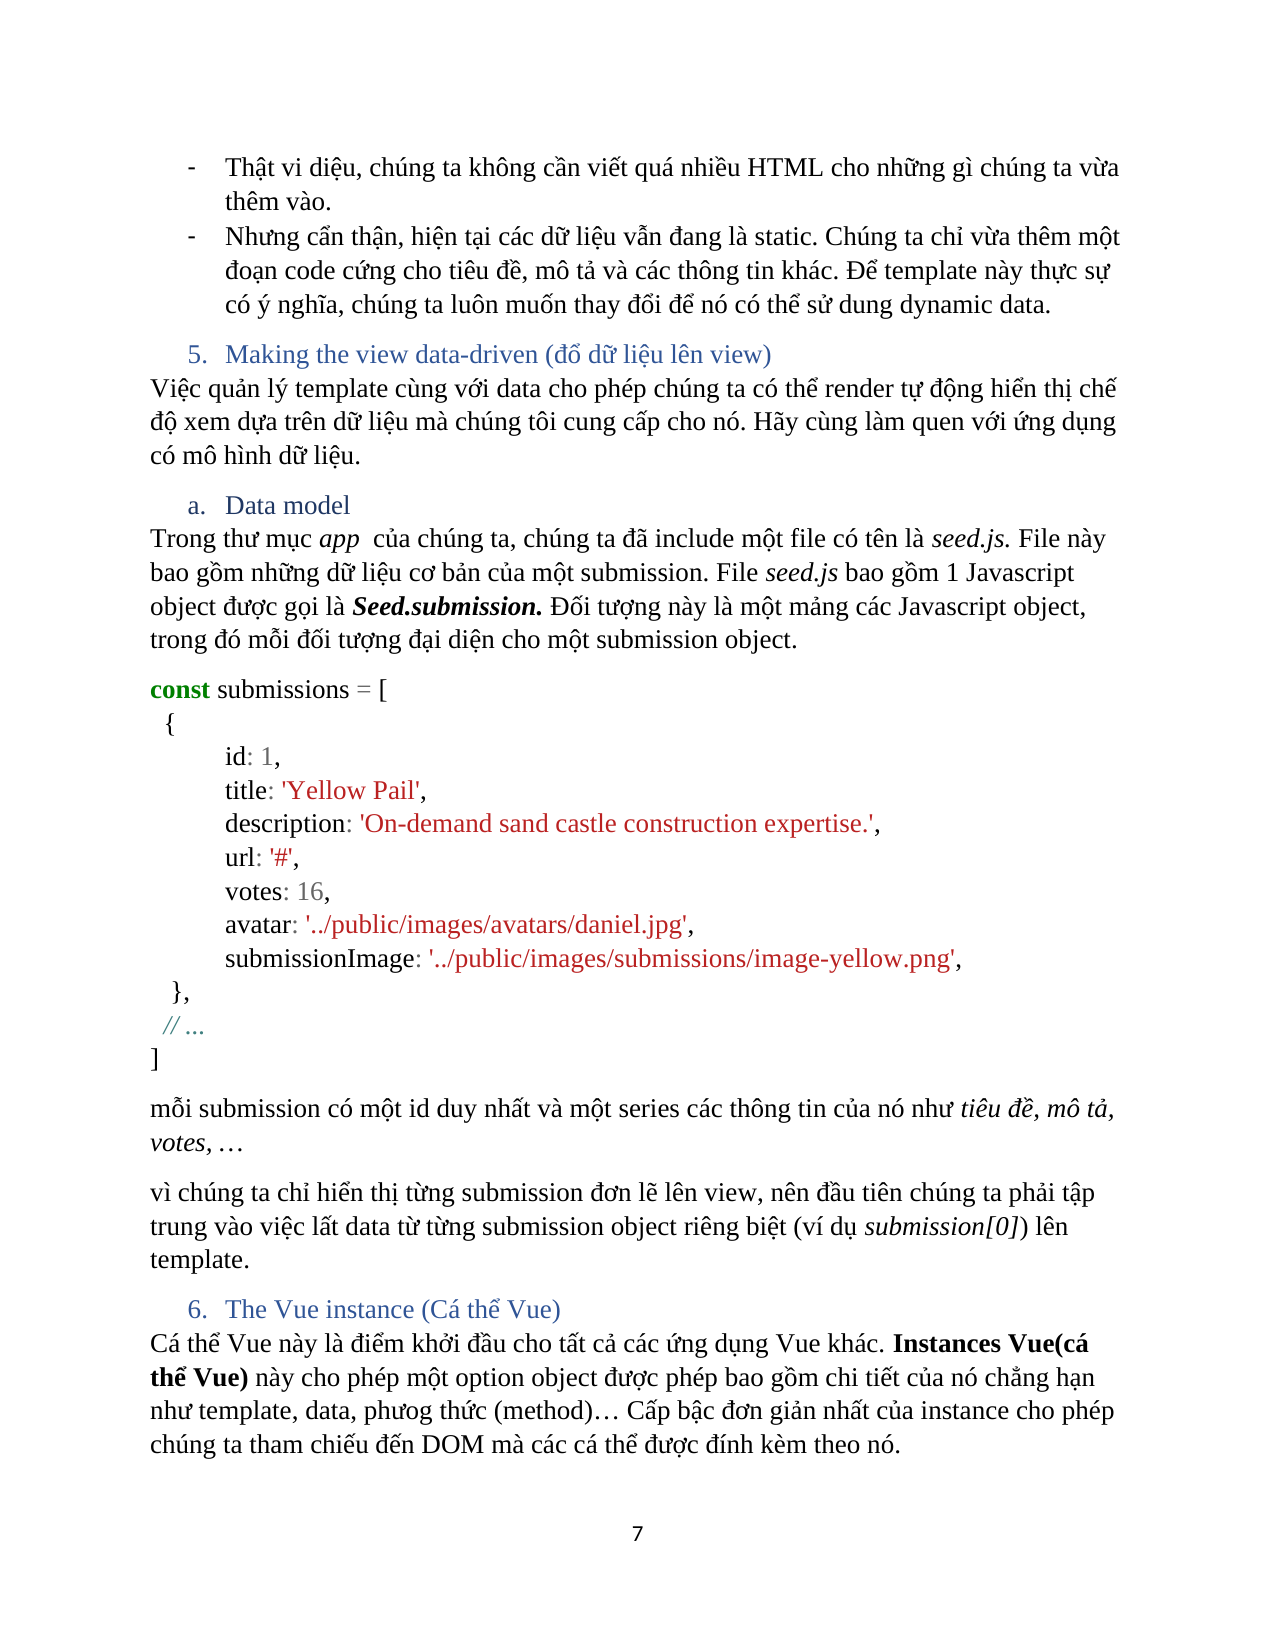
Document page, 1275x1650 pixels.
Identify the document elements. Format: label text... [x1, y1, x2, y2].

text const submissions = [ { id: 1, title: 'Yellow Pail', description: 'On-demand sand castle construction expertise.', url: '#', votes: 16, avatar: '../public/images/avatars/daniel.jpg', submissionImage: '../public/images/submissions/image-yellow.png', }, // ... ] [150, 673, 1125, 1073]
list Thật vi diệu, chúng ta không cần viết quá nhiều HTML cho những gì chúng ta vừa thêm vào. [187, 150, 1125, 217]
text Cá thể Vue này là điểm khởi đầu cho tất cả các ứng dụng Vue khác. Instances Vue(cá thể Vue) này cho phép một option object được phép bao gồm chi tiết của nó chẳng hạn như template, data, phưog thức (method)… Cấp bậc đơn giản nhất của instance cho phép chúng ta tham chiếu đến DOM mà các cá thể được đính kèm theo nó. [150, 1327, 1125, 1459]
text vì chúng ta chỉ hiển thị từng submission đơn lẽ lên view, nên đầu tiên chúng ta phải tập trung vào việc lất data từ từng submission object riêng biệt (ví dụ submission[0]) lên template. [150, 1176, 1125, 1274]
subtitle Making the view data-driven (đổ dữ liệu lên view) [187, 338, 1125, 369]
subtitle Data model [187, 489, 1125, 520]
text Việc quản lý template cùng với data cho phép chúng ta có thể render tự động hiển thị chế độ xem dựa trên dữ liệu mà chúng tôi cung cấp cho nó. Hãy cùng làm quen với ứng dụng có mô hình dữ liệu. [150, 372, 1125, 470]
subtitle The Vue instance (Cá thể Vue) [187, 1293, 1125, 1325]
text Trong thư mục app của chúng ta, chúng ta đã include một file có tên là seed.js. File này bao gồm những dữ liệu cơ bản của một submission. File seed.js bao gồm 1 Javascript object được gọi là Seed.submission. Đối tượng này là một mảng các Javascript object, trong đó mỗi đối tượng đại diện cho một submission object. [150, 522, 1125, 654]
text mỗi submission có một id duy nhất và một series các thông tin của nó như tiêu đề, mô tả, votes, … [150, 1092, 1125, 1157]
list Nhưng cẩn thận, hiện tại các dữ liệu vẫn đang là static. Chúng ta chỉ vừa thêm một đoạn code cứng cho tiêu đề, mô tả và các thông tin khác. Để template này thực sự có ý nghĩa, chúng ta luôn muốn thay đổi để nó có thể sử dung dynamic data. [187, 219, 1125, 319]
